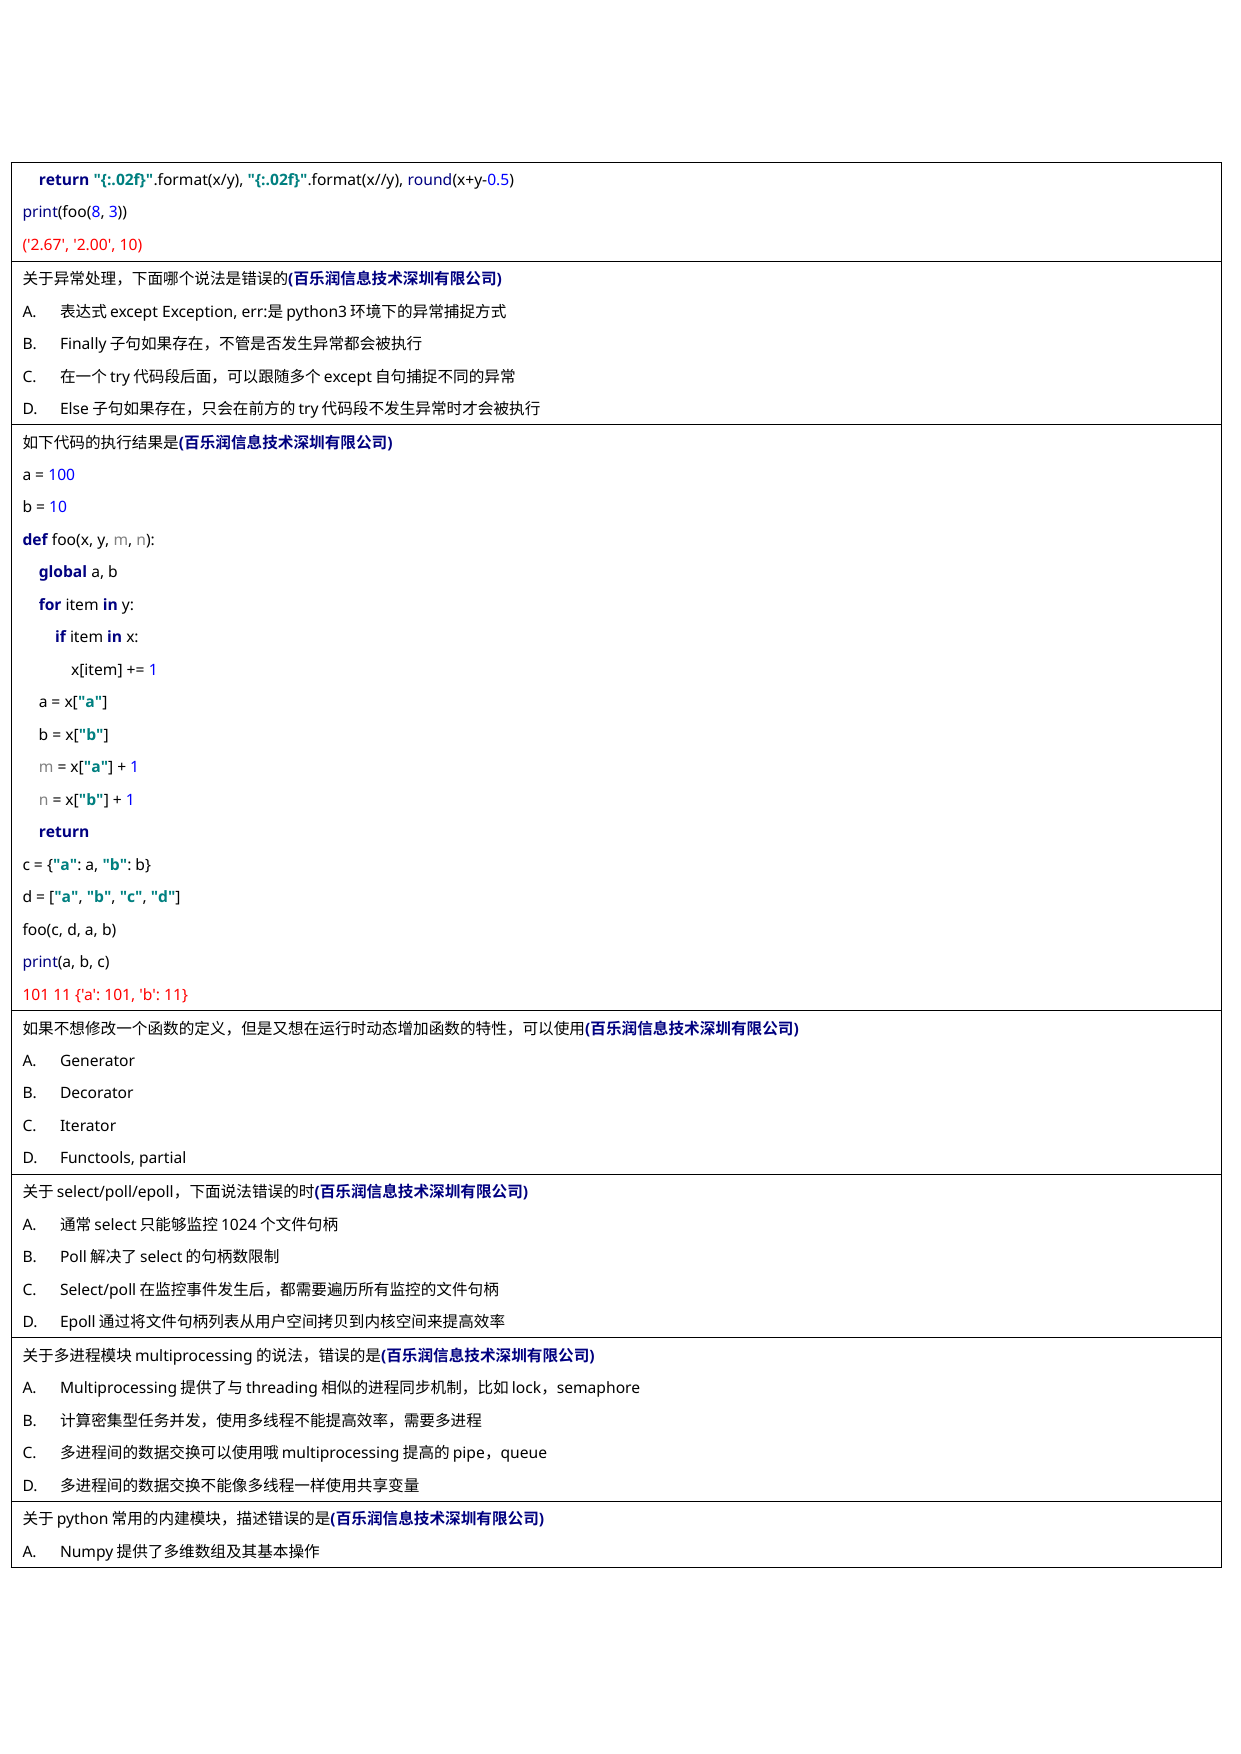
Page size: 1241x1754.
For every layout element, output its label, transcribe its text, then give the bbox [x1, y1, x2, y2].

table_cell 如果不想修改一个函数的定义，但是又想在运行时动态增加函数的特性，可以使用(百乐润信息技术深圳有限公司) Generator Decorator Iterator Functools, partial [12, 1011, 1221, 1174]
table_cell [12, 1502, 1221, 1567]
table_cell 关于select/poll/epoll，下面说法错误的时(百乐润信息技术深圳有限公司) 通常select只能够监控1024个文件句柄 Poll解决了select的句柄数限制 Select/poll在监控事件发生后，都需要遍历所有监控的文件句柄 Epoll通过将文件句柄列表从用户空间拷贝到内核空间来提高效率 [12, 1175, 1221, 1337]
table_cell 关于异常处理，下面哪个说法是错误的(百乐润信息技术深圳有限公司) 表达式except Exception, err:是python3环境下的异常捕捉方式 Finally子句如果存在，不管是否发生异常都会被执行 在一个try代码段后面，可以跟随多个except自句捕捉不同的异常 Else子句如果存在，只会在前方的try代码段不发生异常时才会被执行 [12, 262, 1221, 424]
table_cell 如下代码的执行结果是(百乐润信息技术深圳有限公司) a = 100 b = 10 def foo(x, y, m, n): global a, b for item in y: if item in x: x[item] += 1 a = x["a"] b = x["b"] m = x["a"] + 1 n = x["b"] + 1 return c = {"a": a, "b": b} d = ["a", "b", "c", "d"] foo(c, d, a, b) print(a, b, c) 101 11 {'a': 101, 'b': 11} [12, 425, 1221, 1010]
table_cell 关于多进程模块multiprocessing的说法，错误的是(百乐润信息技术深圳有限公司) Multiprocessing提供了与threading相似的进程同步机制，比如lock，semaphore 计算密集型任务并发，使用多线程不能提高效率，需要多进程 多进程间的数据交换可以使用哦multiprocessing提高的pipe，queue 多进程间的数据交换不能像多线程一样使用共享变量 [12, 1338, 1221, 1501]
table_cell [12, 163, 1221, 261]
